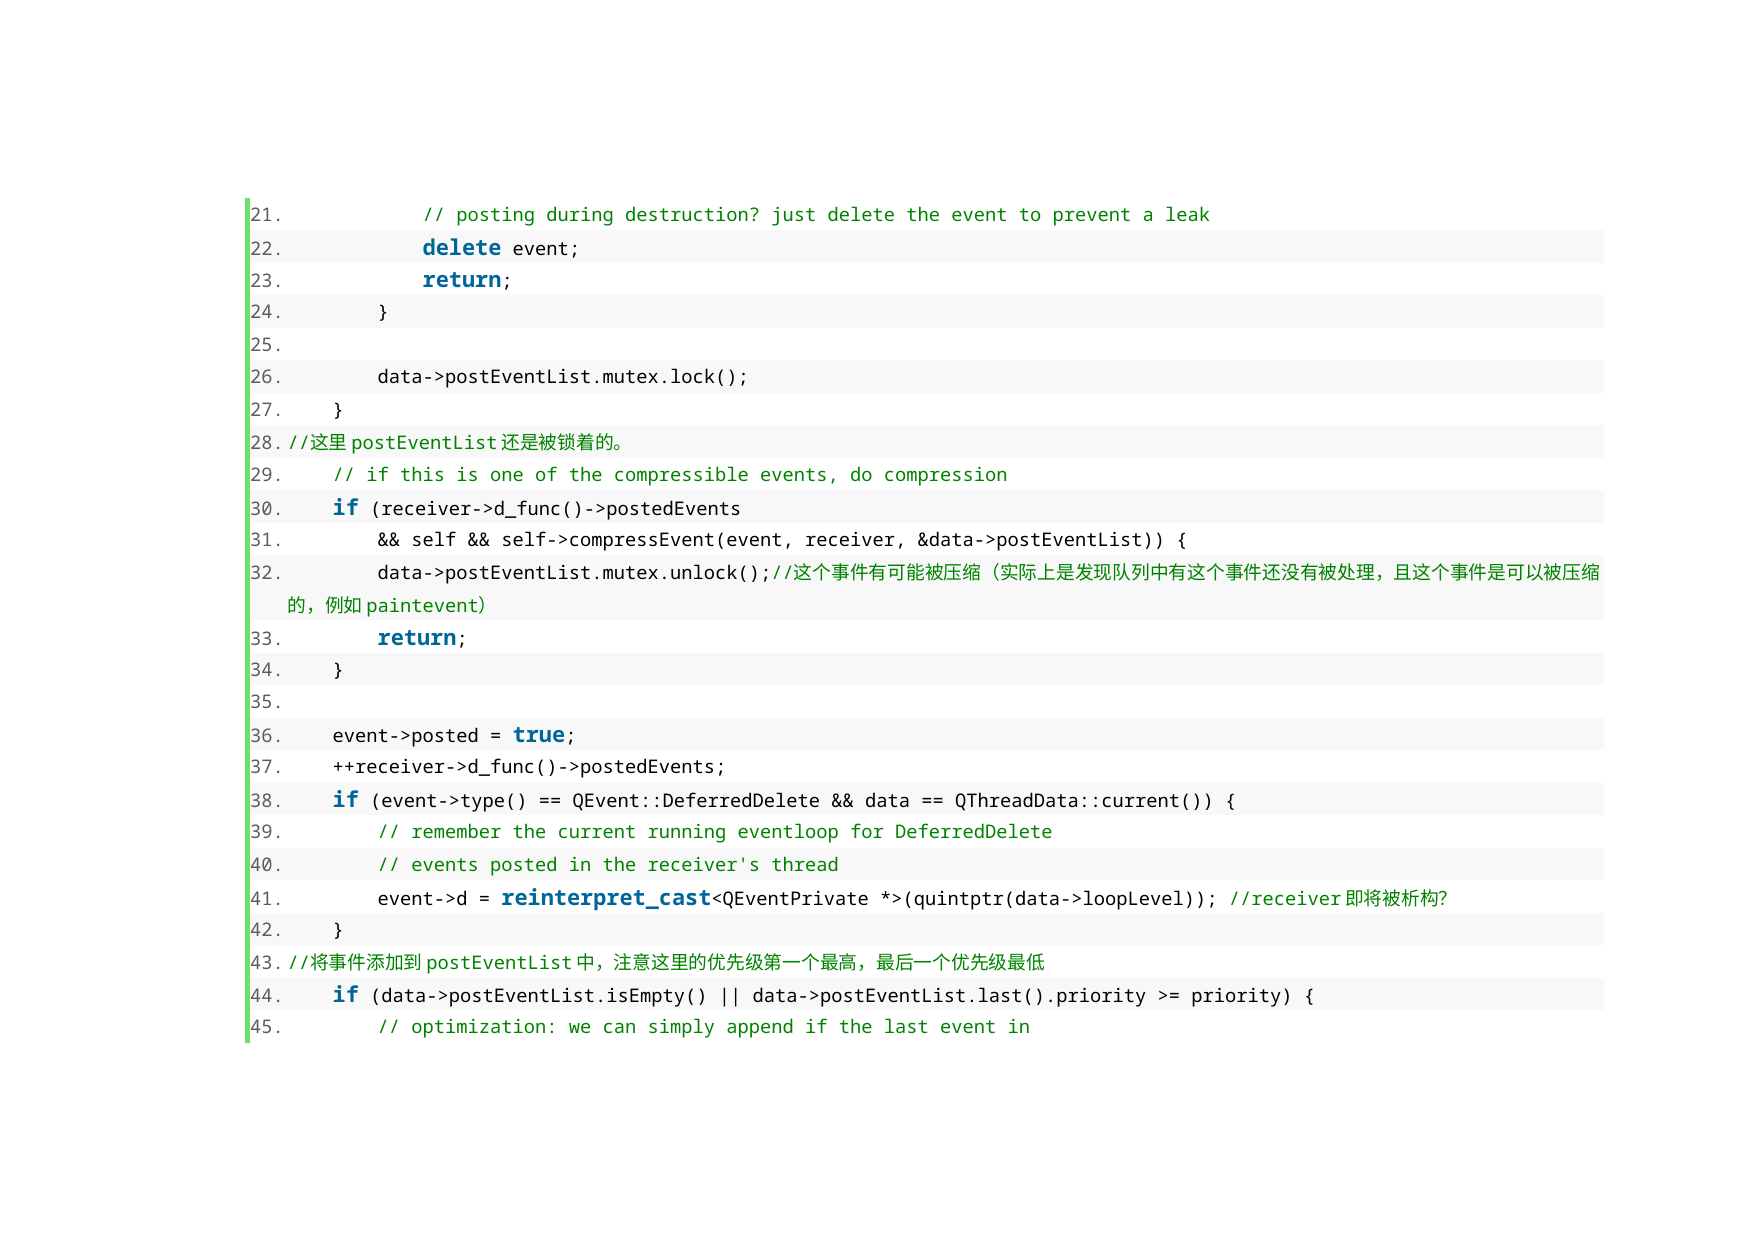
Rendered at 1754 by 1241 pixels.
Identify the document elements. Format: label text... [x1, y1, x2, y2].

list //将事件添加到postEventList中，注意这里的优先级第一个最高，最后一个优先级最低 [250, 945, 1604, 978]
list } [250, 393, 1604, 425]
list // remember the current running eventloop for DeferredDelete [250, 815, 1604, 848]
list if (event->type() == QEvent::DeferredDelete && data == QThreadData::current()) { [250, 783, 1604, 815]
list } [250, 913, 1604, 945]
list // optimization: we can simply append if the last event in [250, 1010, 1604, 1043]
list event->d = reinterpret_cast<QEventPrivate *>(quintptr(data->loopLevel)); //receiver即将被析构？ [250, 880, 1604, 913]
list return; [250, 620, 1604, 653]
list delete event; [250, 230, 1604, 263]
list } [250, 295, 1604, 328]
list // events posted in the receiver's thread [250, 848, 1604, 880]
list && self && self->compressEvent(event, receiver, &data->postEventList)) { [250, 523, 1604, 555]
list if (receiver->d_func()->postedEvents [250, 490, 1604, 523]
list // posting during destruction? just delete the event to prevent a leak [250, 198, 1604, 230]
list } [250, 653, 1604, 685]
list data->postEventList.mutex.lock(); [250, 360, 1604, 393]
list //这里postEventList还是被锁着的。 [250, 425, 1604, 458]
list data->postEventList.mutex.unlock();//这个事件有可能被压缩（实际上是发现队列中有这个事件还没有被处理，且这个事件是可以被压缩的，例如paintevent） [250, 555, 1604, 620]
list ++receiver->d_func()->postedEvents; [250, 750, 1604, 783]
list event->posted = true; [250, 718, 1604, 750]
list // if this is one of the compressible events, do compression [250, 458, 1604, 490]
list if (data->postEventList.isEmpty() || data->postEventList.last().priority >= priority) { [250, 978, 1604, 1010]
list return; [250, 263, 1604, 295]
